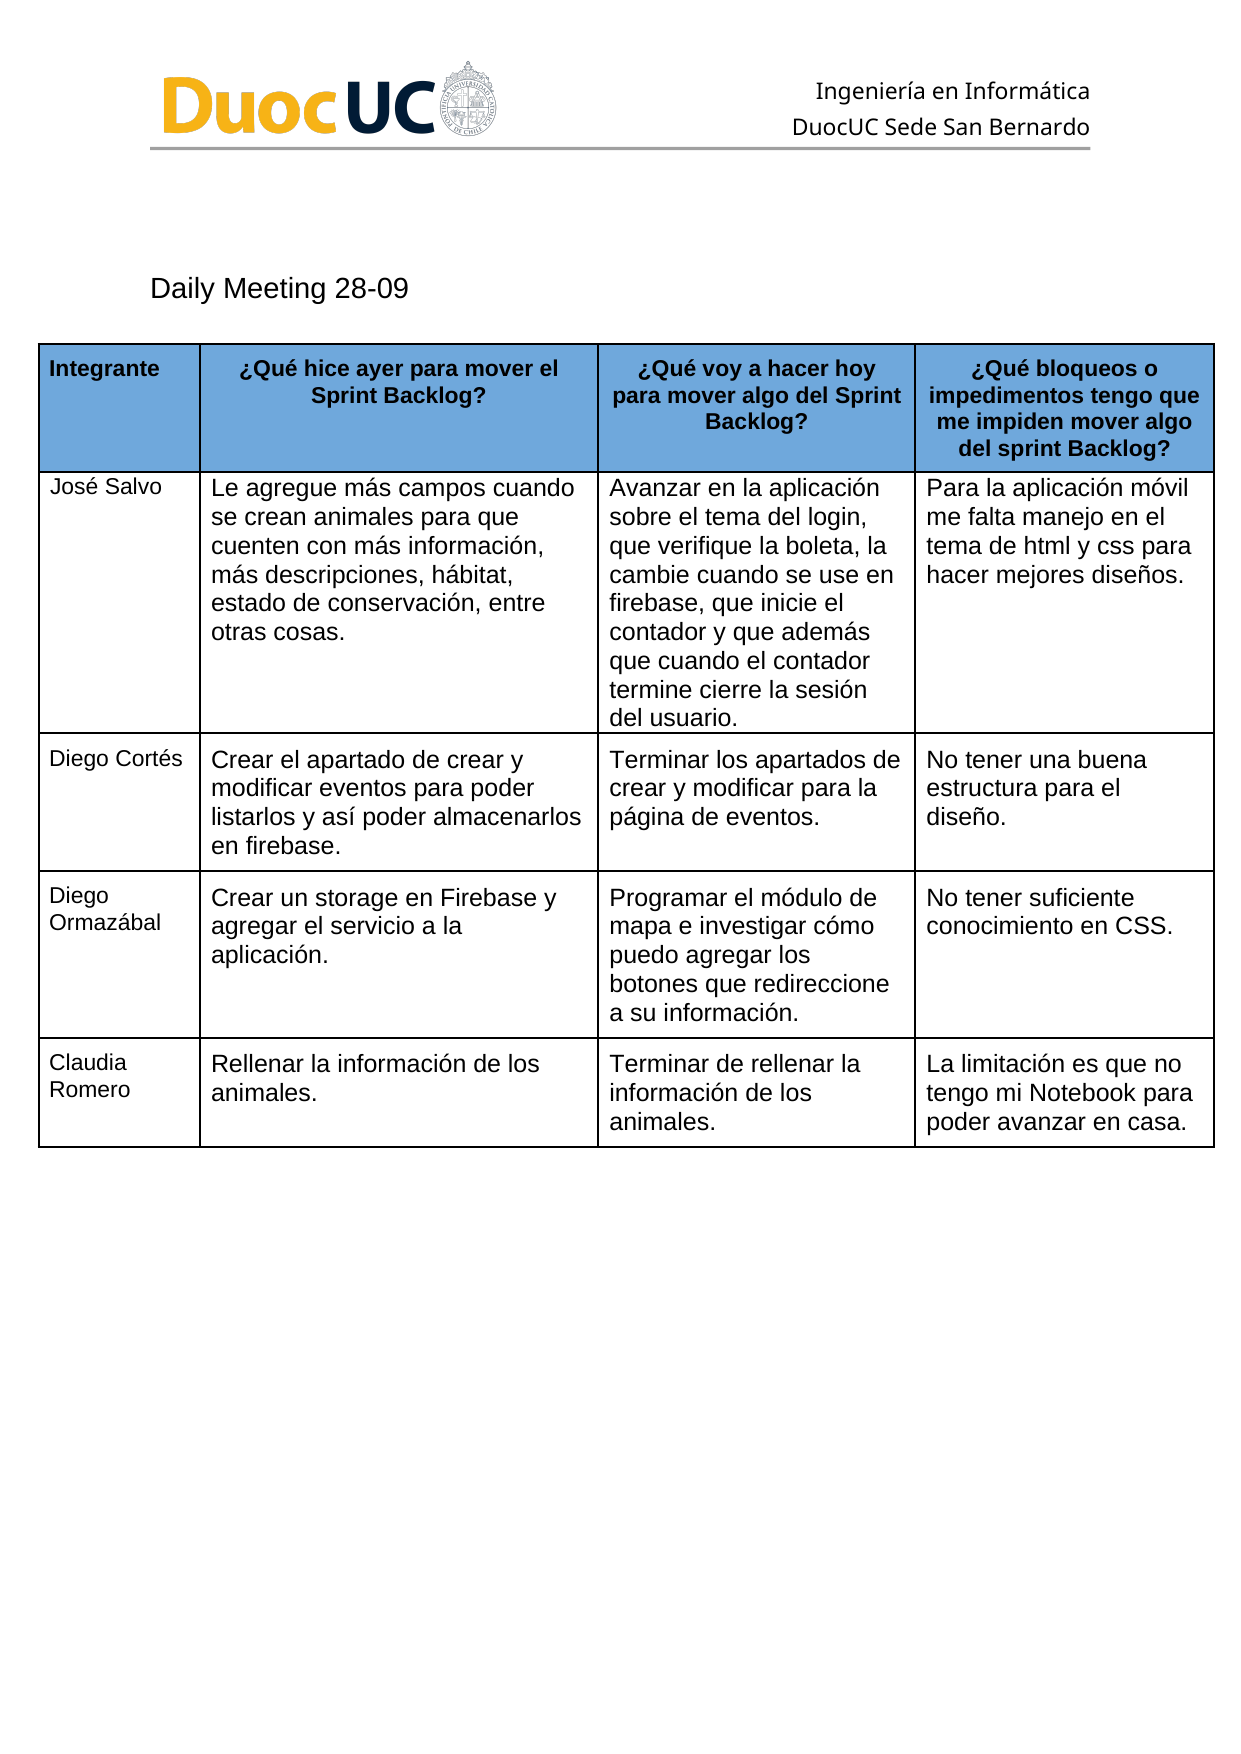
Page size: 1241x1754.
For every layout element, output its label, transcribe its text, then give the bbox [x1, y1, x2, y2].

picture [159, 56, 501, 141]
subtitle Daily Meeting 28-09 [150, 271, 1090, 304]
